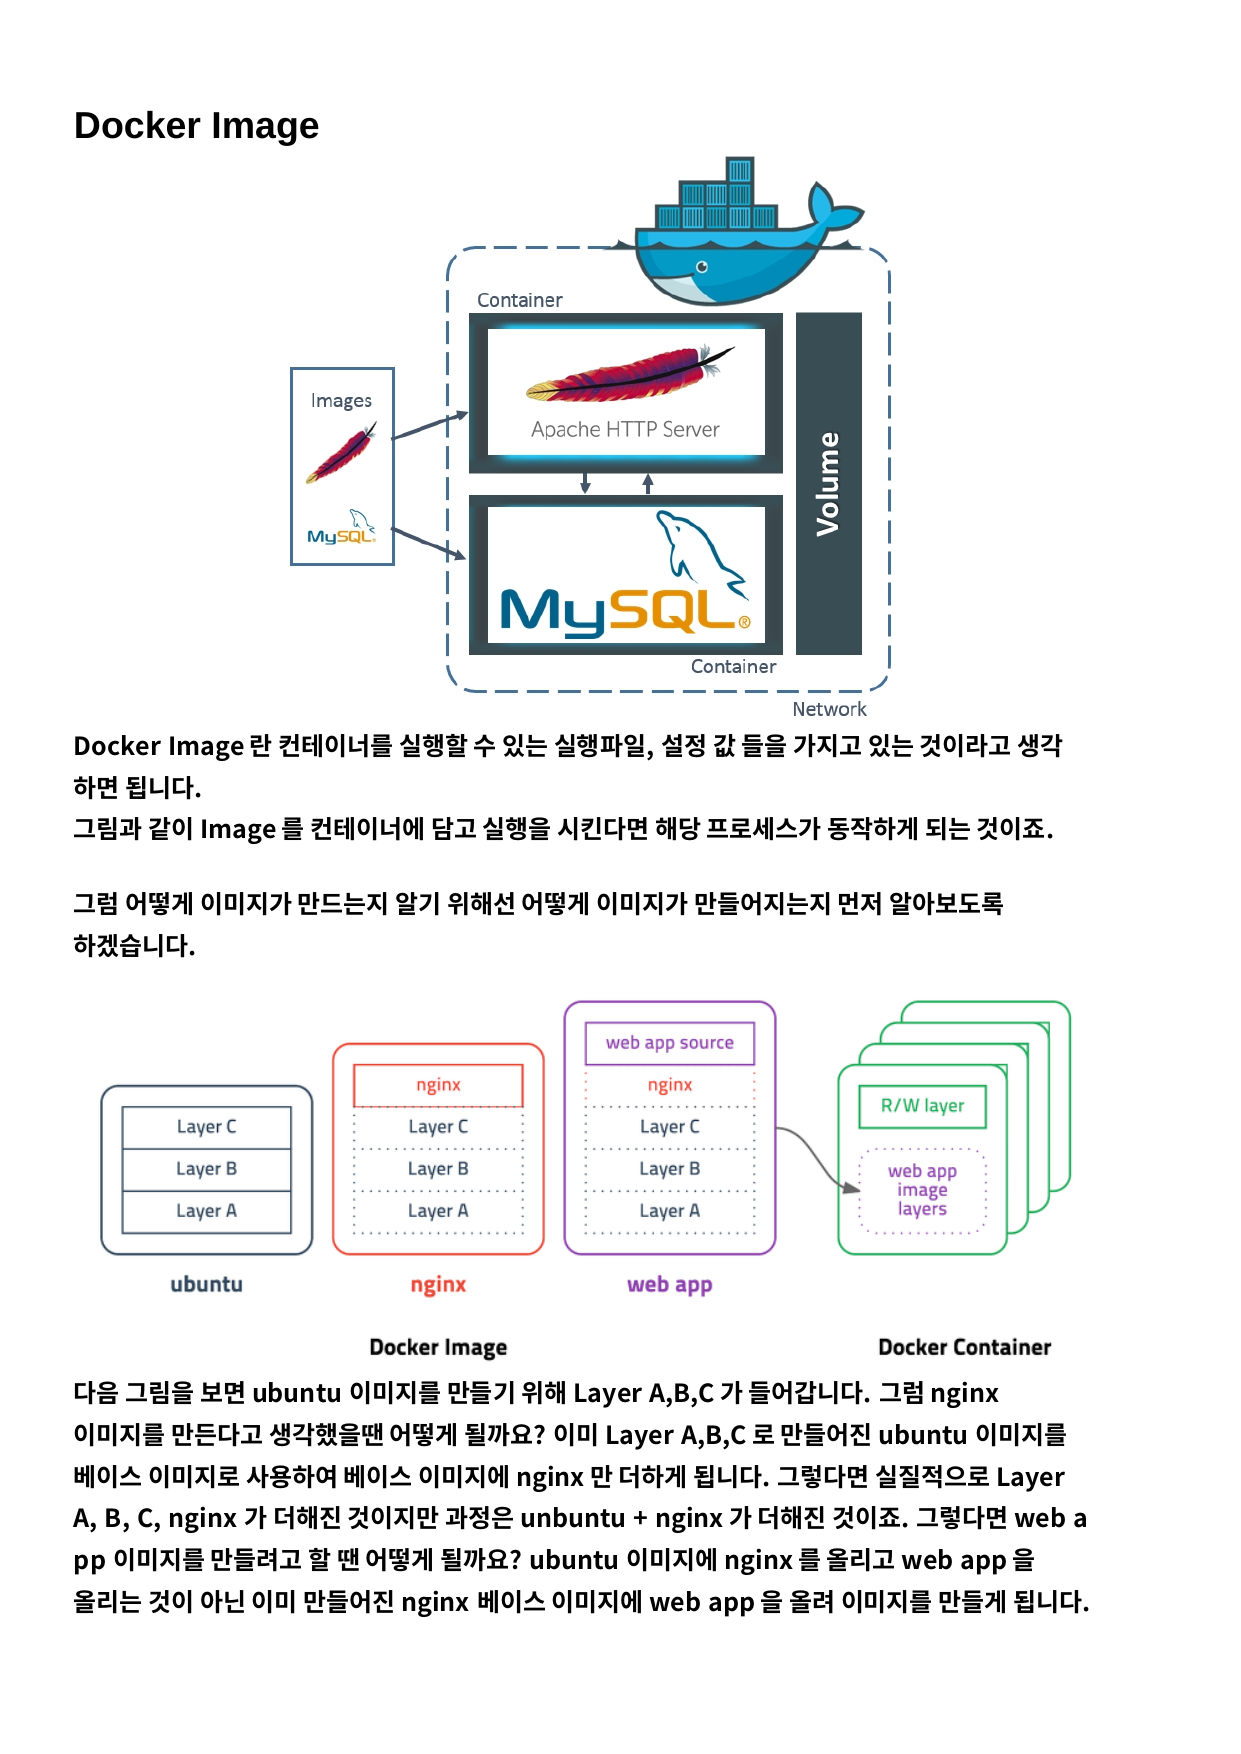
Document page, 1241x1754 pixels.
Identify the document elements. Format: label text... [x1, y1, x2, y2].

text 그림과 같이 Image를 컨테이너에 담고 실행을 시킨다면 해당 프로세스가 동작하게 되는 것이죠. [74, 810, 1090, 846]
picture [73, 967, 1090, 1370]
text 그럼 어떻게 이미지가 만드는지 알기 위해선 어떻게 이미지가 만들어지는지 먼저 알아보도록 하겠습니다. [74, 884, 1090, 962]
text Docker Image [74, 103, 1090, 146]
picture [259, 152, 904, 723]
text Docker Image란 컨테이너를 실행할 수 있는 실행파일, 설정 값 들을 가지고 있는 것이라고 생각 하면 됩니다. [74, 727, 1090, 804]
text 다음 그림을 보면 ubuntu 이미지를 만들기 위해 Layer A,B,C가 들어갑니다. 그럼 nginx 이미지를 만든다고 생각했을땐 어떻게 될까요? 이미 Layer A,B,C로 만들어진 ubuntu 이미지를 베이스 이미지로 사용하여 베이스 이미지에 nginx만 더하게 됩니다. 그렇다면 실질적으로 Layer A, B, C, nginx 가 더해진 것이지만 과정은 unbuntu + nginx가 더해진 것이죠. 그렇다면 web app 이미지를 만들려고 할 땐 어떻게 될까요? ubuntu 이미지에 nginx를 올리고 web app을 올리는 것이 아닌 이미 만들어진 nginx 베이스 이미지에 web app을 올려 이미지를 만들게 됩니다. [74, 1374, 1090, 1618]
